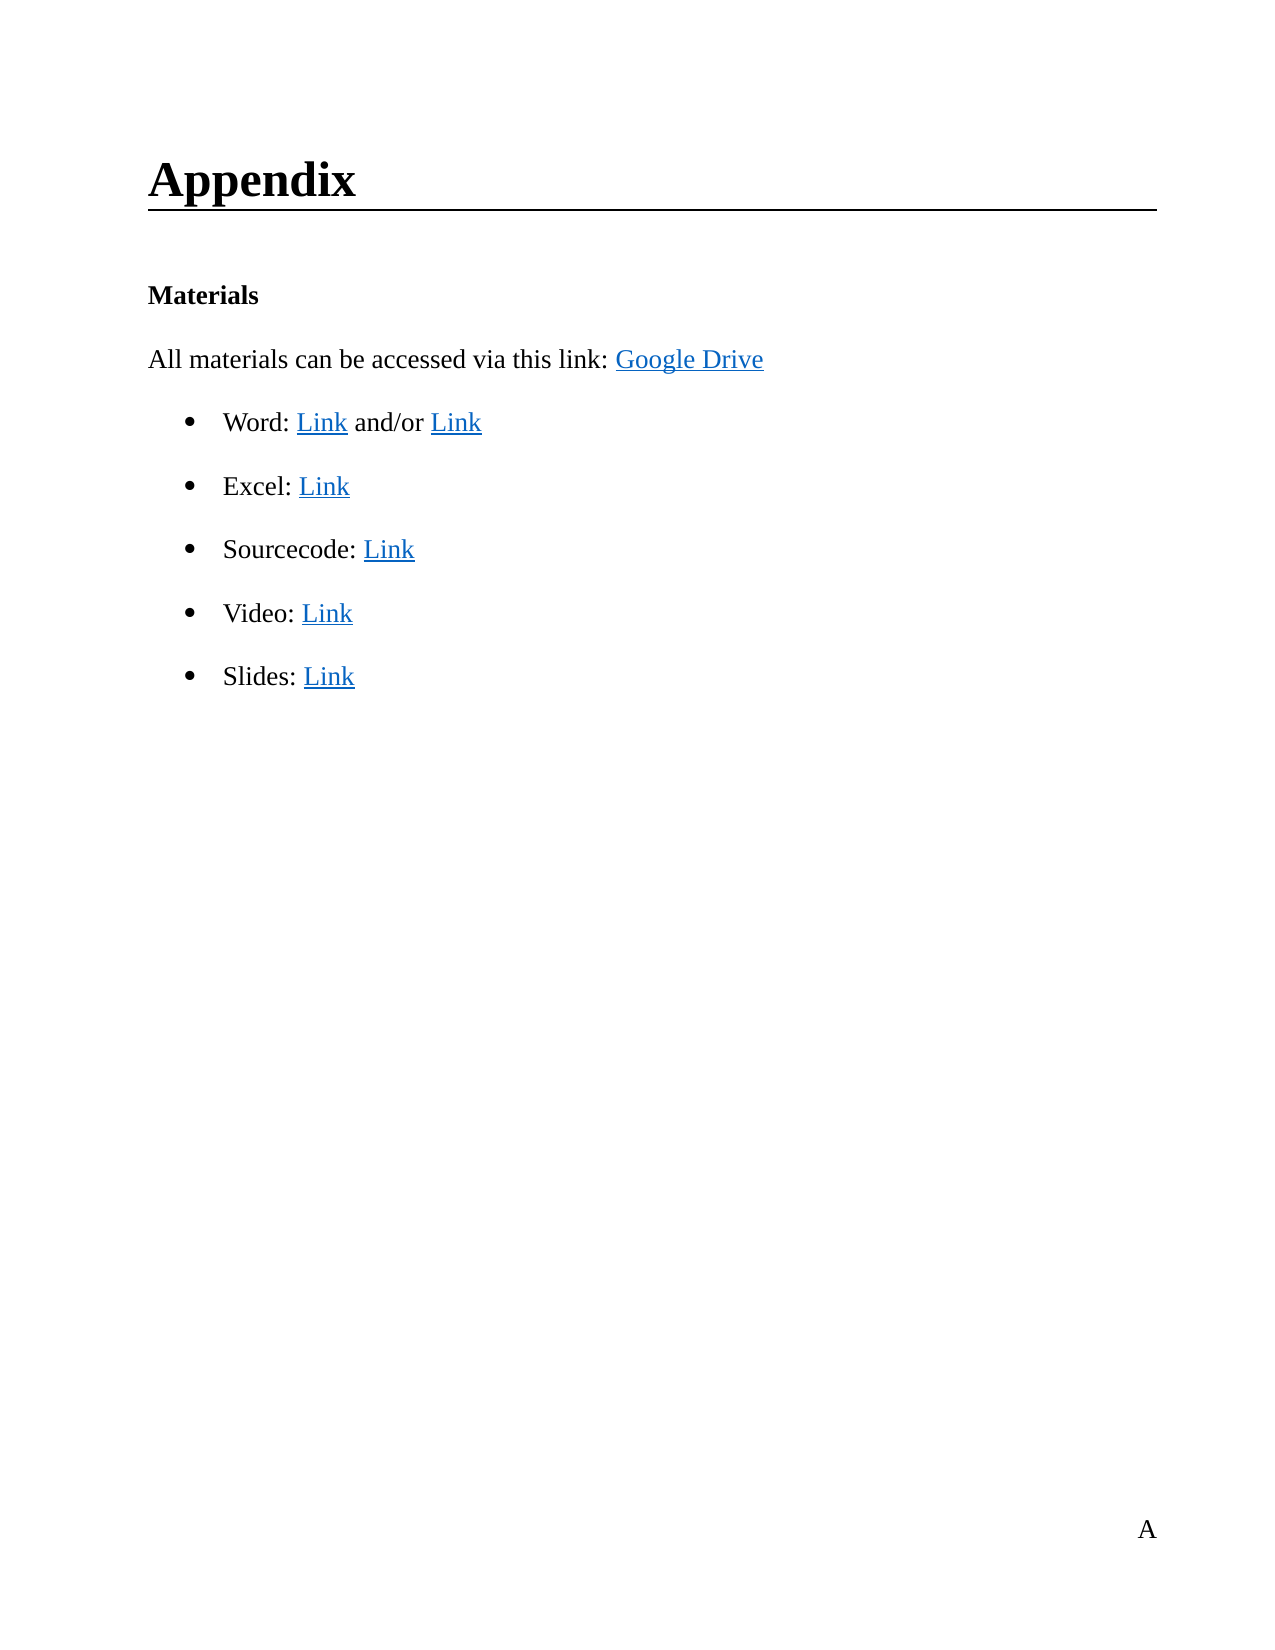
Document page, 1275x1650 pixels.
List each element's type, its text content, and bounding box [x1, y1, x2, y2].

list Slides: Link [185, 660, 1157, 691]
text All materials can be accessed via this link: Google Drive [148, 343, 1157, 374]
list Video: Link [185, 597, 1157, 628]
list Excel: Link [185, 469, 1157, 501]
list Sourcecode: Link [185, 533, 1157, 564]
subtitle Appendix [148, 150, 1157, 209]
list Word: Link and/or Link [185, 406, 1157, 437]
text Materials [148, 279, 1157, 311]
